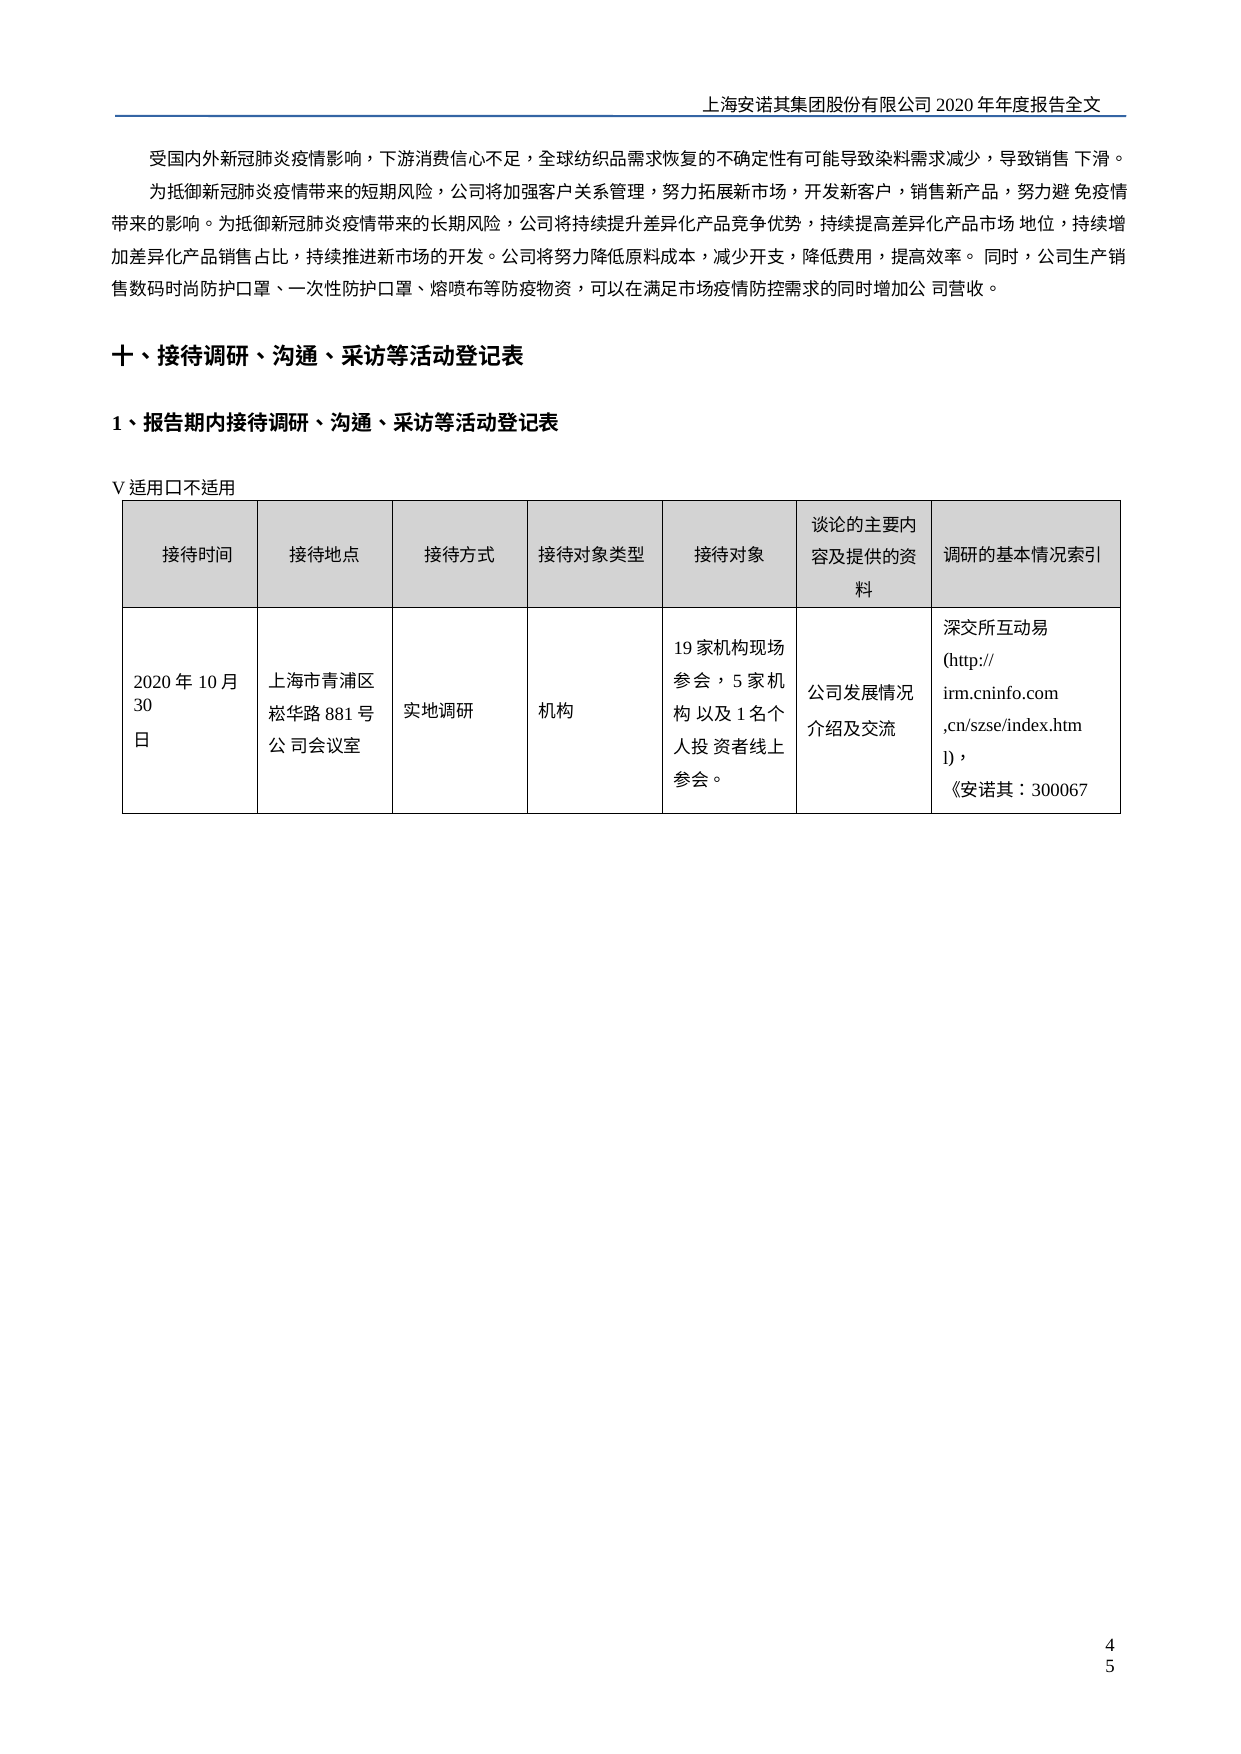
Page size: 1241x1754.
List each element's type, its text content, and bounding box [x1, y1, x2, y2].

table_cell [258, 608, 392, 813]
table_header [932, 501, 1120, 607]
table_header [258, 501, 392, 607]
text 十、接待调研、沟通、采访等活动登记表 [112, 339, 1131, 371]
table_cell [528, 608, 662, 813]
text 为抵御新冠肺炎疫情带来的短期风险，公司将加强客户关系管理，努力拓展新市场，开发新客户，销售新产品，努力避 免疫情带来的影响。为抵御新冠肺炎疫情带来的长期风险，公司将持续提升差异化产品竞争优势，持续提高差异化产品市场 地位，持续增加差异化产品销售占比，持续推进新市场的开发。公司将努力降低原料成本，减少开支，降低费用，提高效率。 同时，公司生产销售数码时尚防护口罩、一次性防护口罩、熔喷布等防疫物资，可以在满足市场疫情防控需求的同时增加公 司营收。 [112, 172, 1131, 302]
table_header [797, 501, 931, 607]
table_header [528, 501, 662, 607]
text V适用口不适用 [112, 474, 1131, 500]
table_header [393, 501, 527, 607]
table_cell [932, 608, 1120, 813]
text 受国内外新冠肺炎疫情影响，下游消费信心不足，全球纺织品需求恢复的不确定性有可能导致染料需求减少，导致销售 下滑。 [112, 139, 1131, 172]
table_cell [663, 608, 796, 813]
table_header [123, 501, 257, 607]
text 1、报告期内接待调研、沟通、采访等活动登记表 [112, 408, 1131, 437]
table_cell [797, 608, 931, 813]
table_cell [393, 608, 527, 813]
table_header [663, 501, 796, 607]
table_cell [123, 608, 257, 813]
